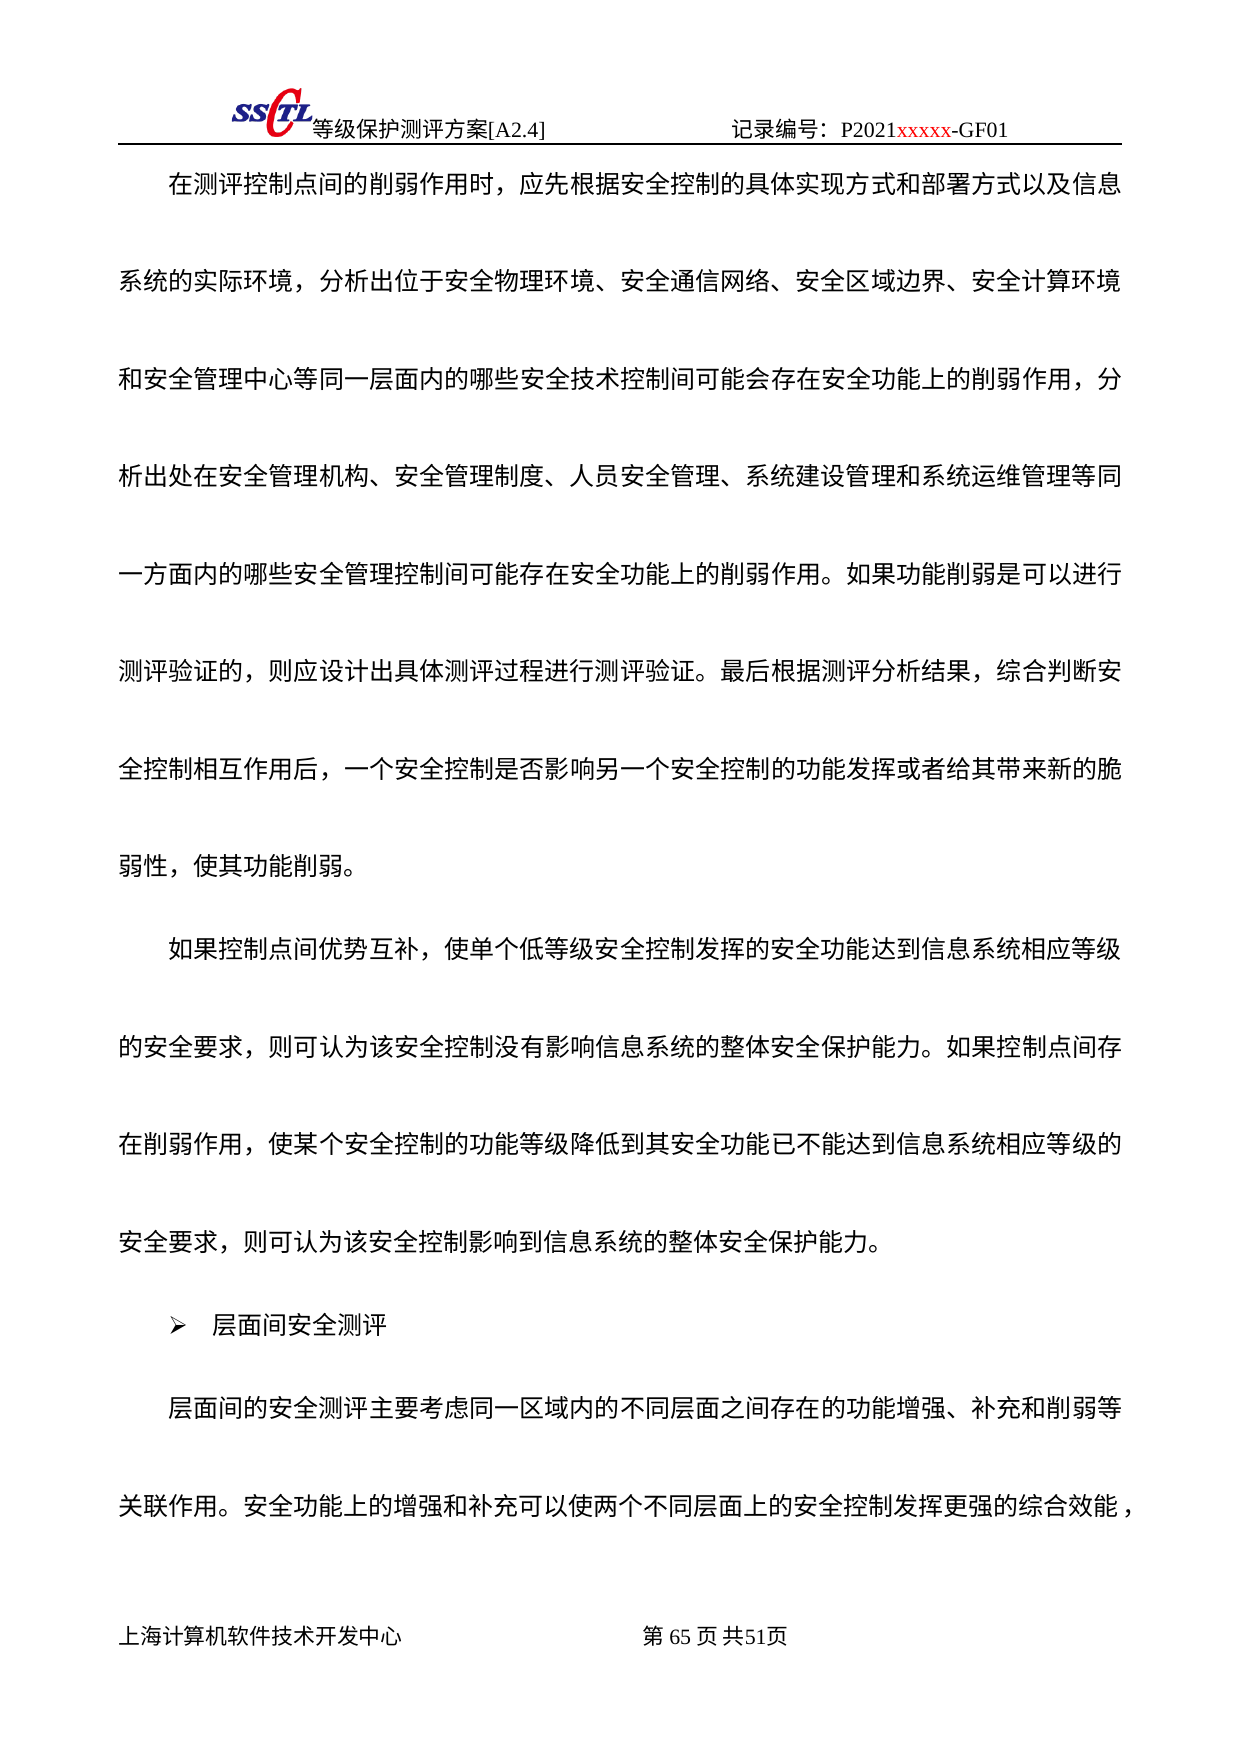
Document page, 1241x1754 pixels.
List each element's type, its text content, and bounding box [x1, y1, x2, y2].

list 层面间安全测评 [168, 1291, 1122, 1356]
text 如果控制点间优势互补，使单个低等级安全控制发挥的安全功能达到信息系统相应等级的安全要求，则可认为该安全控制没有影响信息系统的整体安全保护能力。如果控制点间存在削弱作用，使某个安全控制的功能等级降低到其安全功能已不能达到信息系统相应等级的安全要求，则可认为该安全控制影响到信息系统的整体安全保护能力。 [118, 916, 1122, 1273]
text 在测评控制点间的削弱作用时，应先根据安全控制的具体实现方式和部署方式以及信息系统的实际环境，分析出位于安全物理环境、安全通信网络、安全区域边界、安全计算环境和安全管理中心等同一层面内的哪些安全技术控制间可能会存在安全功能上的削弱作用，分析出处在安全管理机构、安全管理制度、人员安全管理、系统建设管理和系统运维管理等同一方面内的哪些安全管理控制间可能存在安全功能上的削弱作用。如果功能削弱是可以进行测评验证的，则应设计出具体测评过程进行测评验证。最后根据测评分析结果，综合判断安全控制相互作用后，一个安全控制是否影响另一个安全控制的功能发挥或者给其带来新的脆弱性，使其功能削弱。 [118, 150, 1122, 897]
picture [231, 88, 313, 137]
